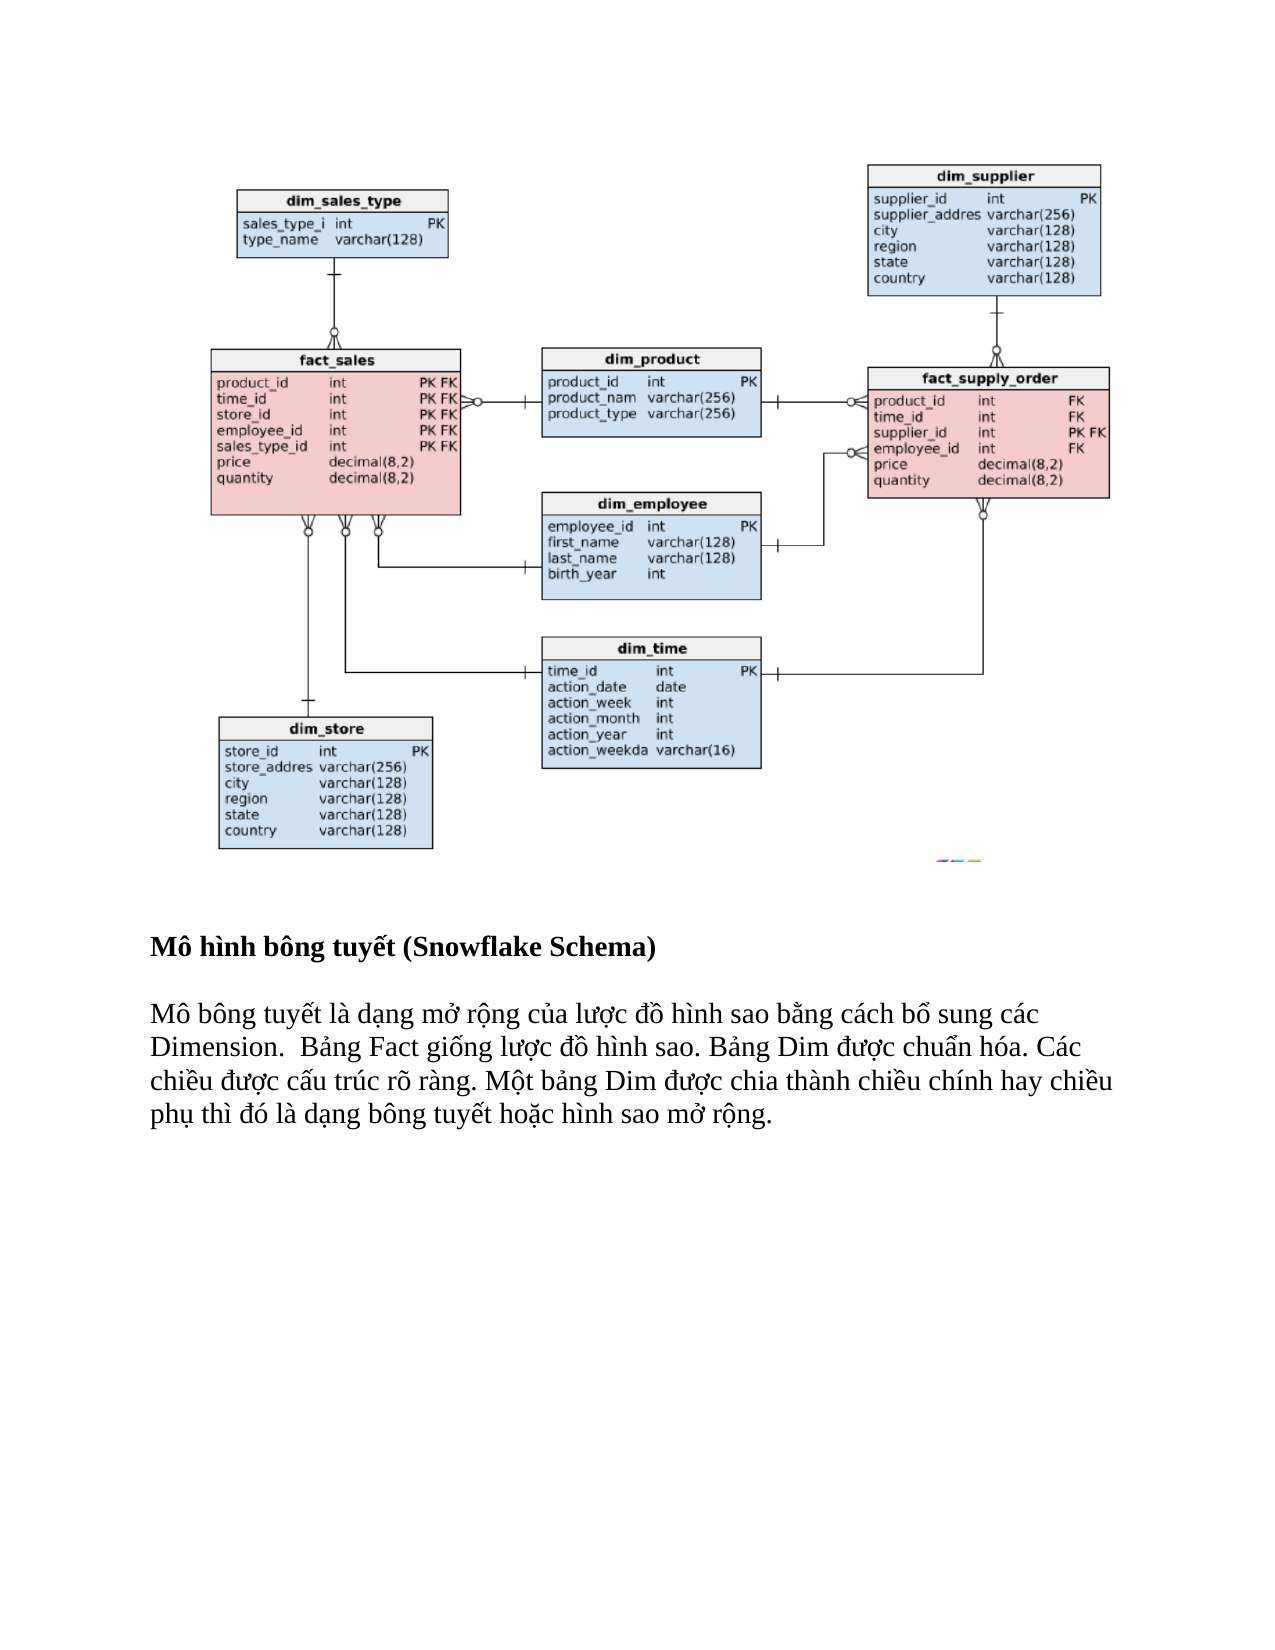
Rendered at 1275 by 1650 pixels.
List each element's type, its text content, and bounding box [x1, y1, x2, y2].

text Mô bông tuyết là dạng mở rộng của lược đồ hình sao bằng cách bổ sung các Dimension. Bảng Fact giống lược đồ hình sao. Bảng Dim được chuẩn hóa. Các chiều được cấu trúc rõ ràng. Một bảng Dim được chia thành chiều chính hay chiều phụ thì đó là dạng bông tuyết hoặc hình sao mở rộng. [150, 996, 1125, 1130]
picture [150, 150, 1125, 862]
text Mô hình bông tuyết (Snowflake Schema) [150, 929, 1125, 962]
